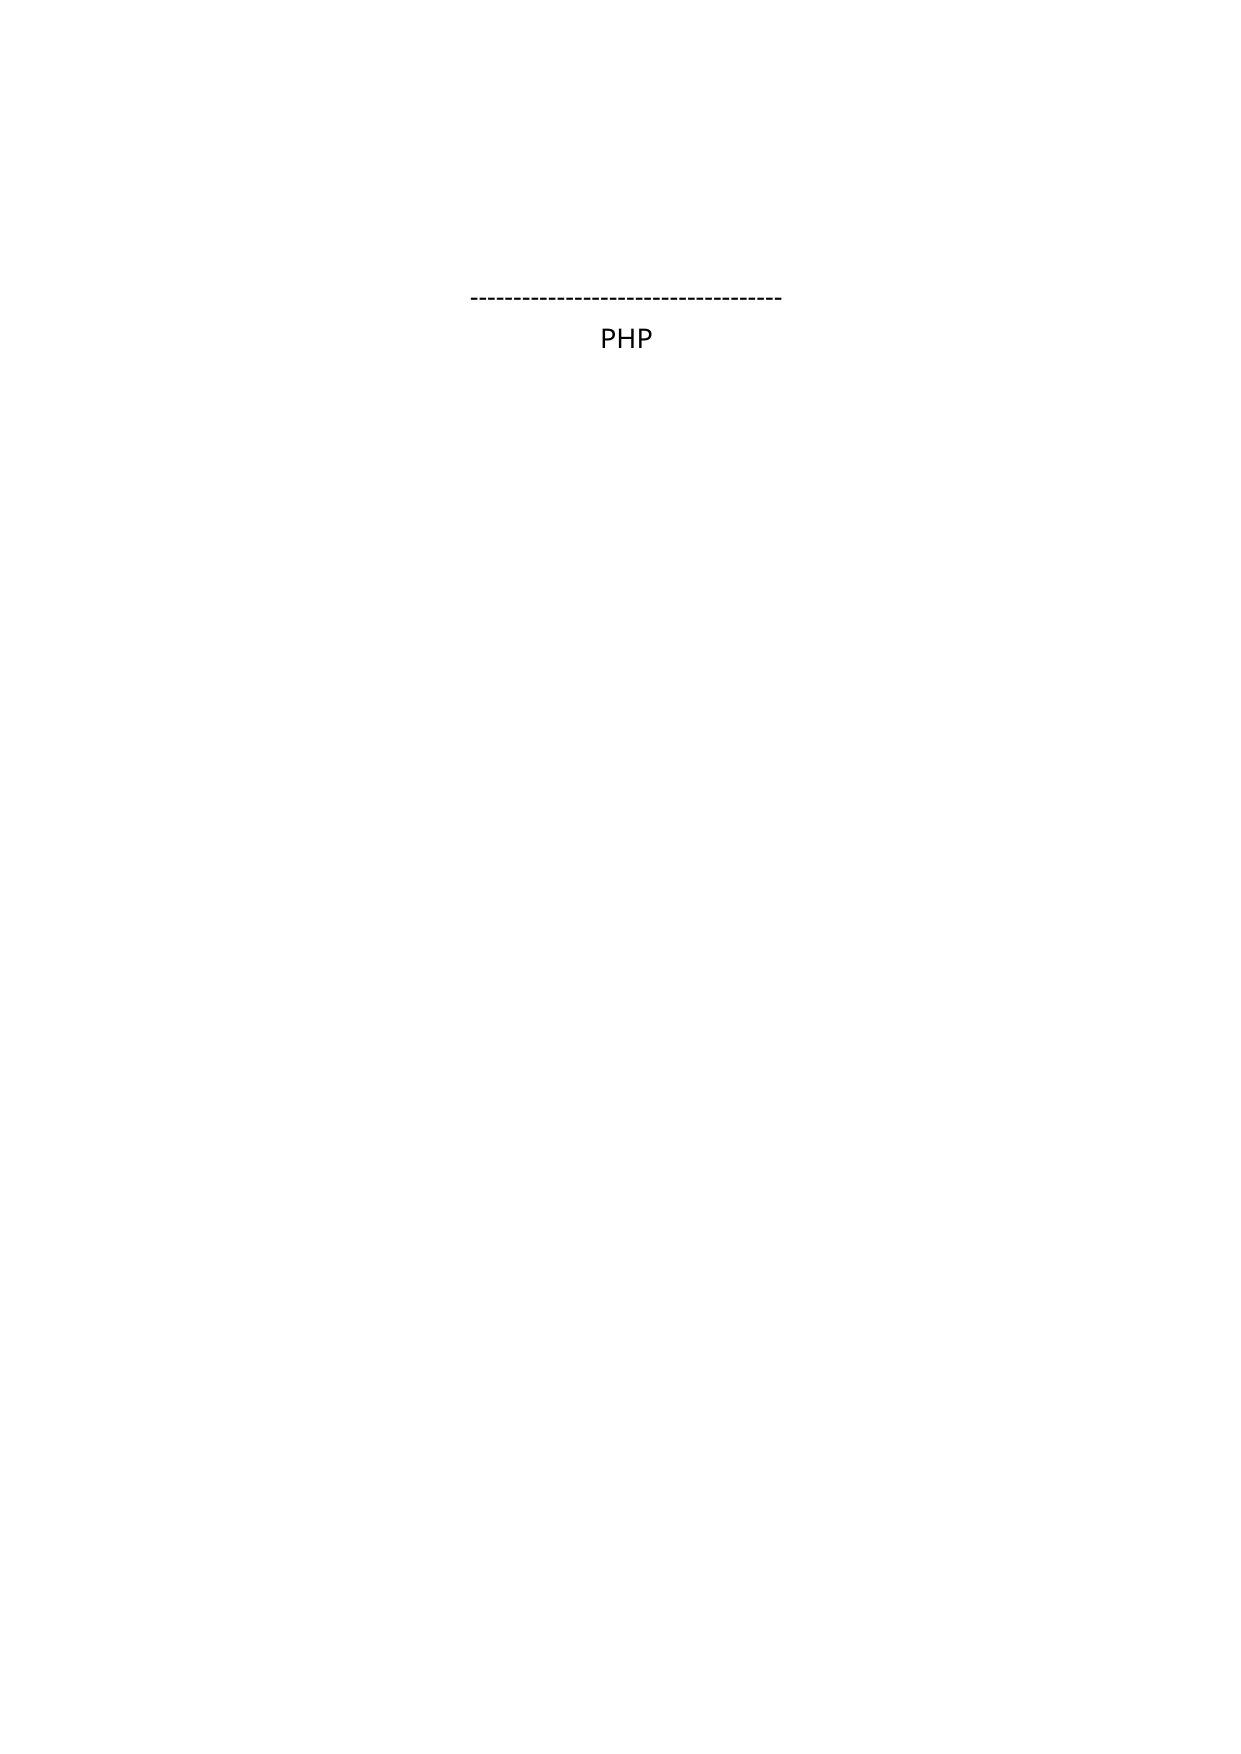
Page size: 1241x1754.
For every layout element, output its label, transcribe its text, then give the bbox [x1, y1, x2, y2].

text ------------------------------------ [162, 277, 1090, 314]
text PHP [162, 319, 1090, 356]
